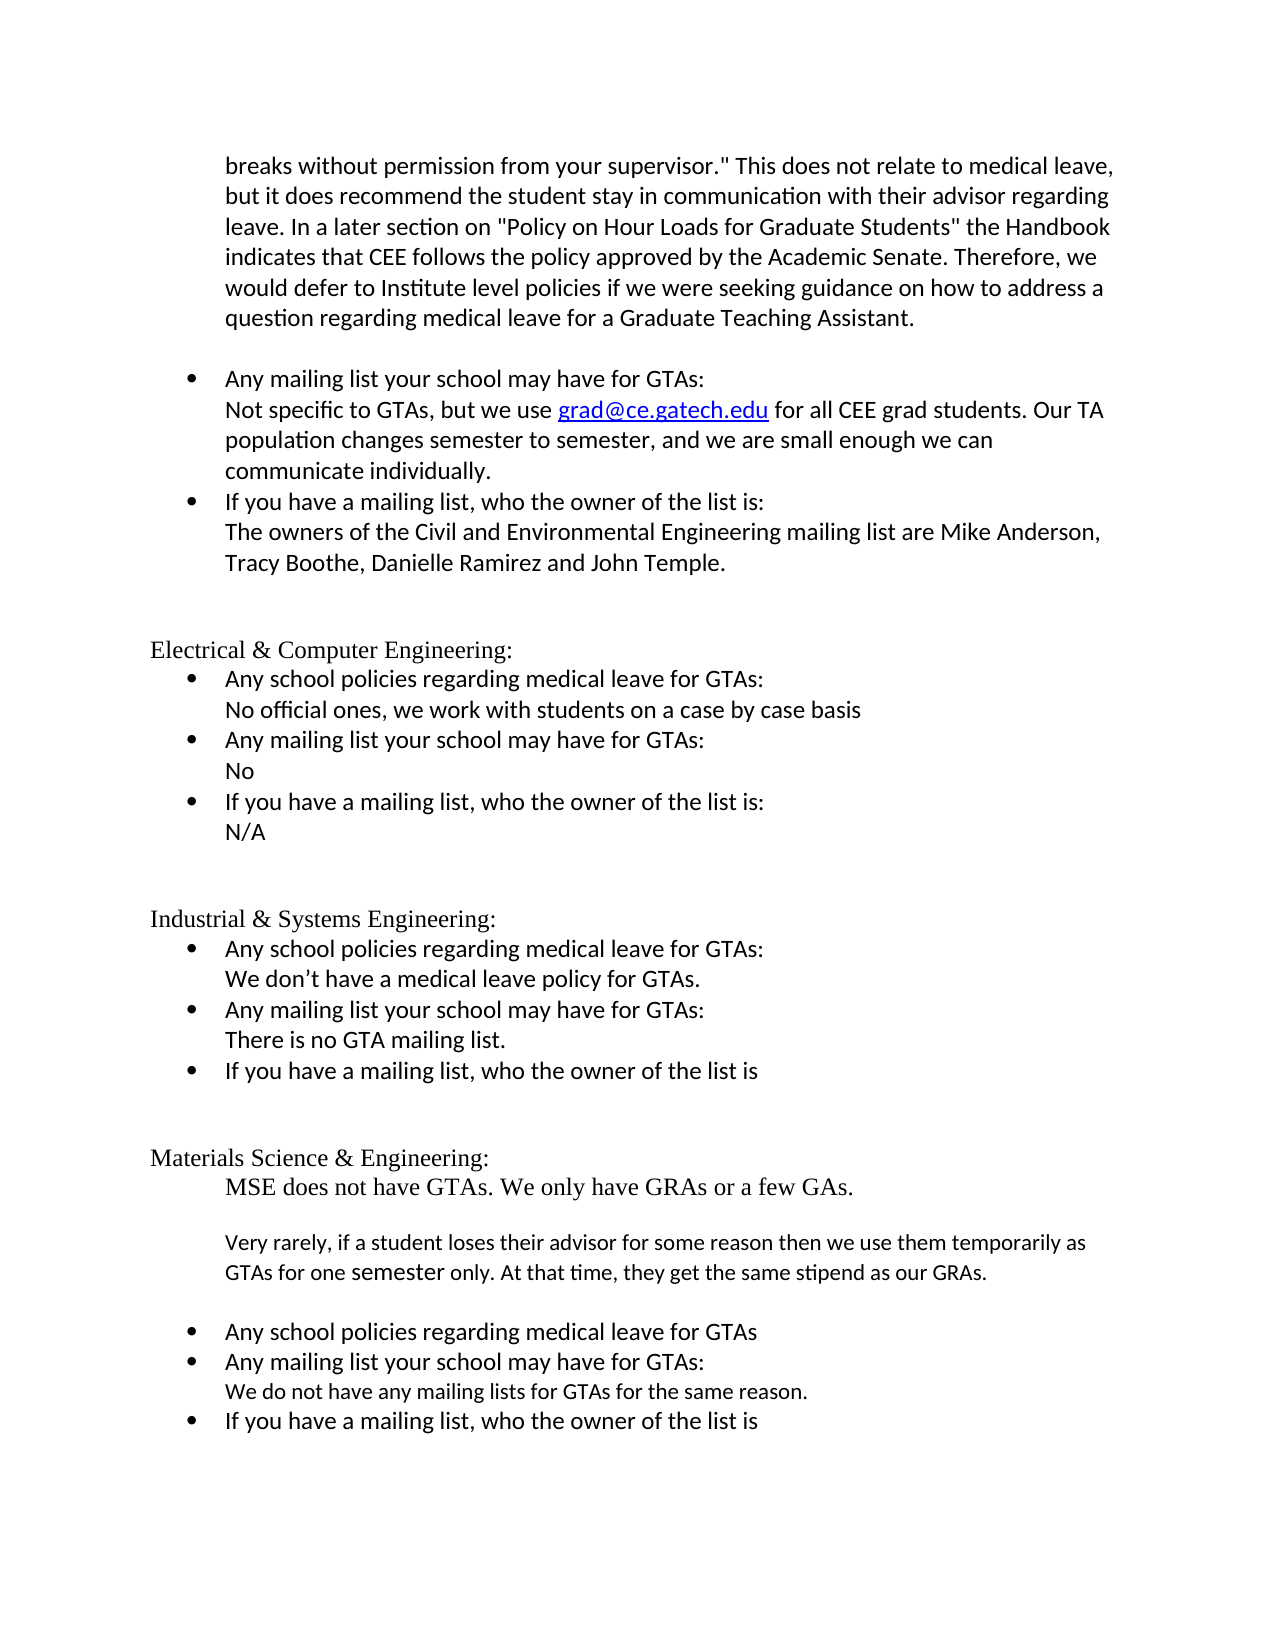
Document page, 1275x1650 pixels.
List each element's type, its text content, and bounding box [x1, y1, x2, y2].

list Any school policies regarding medical leave for GTAs: [187, 933, 1125, 963]
text Very rarely, if a student loses their advisor for some reason then we use them temporarily as GTAs for one semester only. At that time, they get the same stipend as our GRAs. [225, 1228, 1125, 1287]
list Any school policies regarding medical leave for GTAs [187, 1316, 1125, 1346]
list N/A [225, 816, 1125, 847]
list We don’t have a medical leave policy for GTAs. [225, 963, 1125, 994]
list If you have a mailing list, who the owner of the list is [187, 1405, 1125, 1435]
list Any mailing list your school may have for GTAs: [187, 724, 1125, 755]
list Any mailing list your school may have for GTAs: [187, 364, 1125, 394]
list If you have a mailing list, who the owner of the list is: [187, 786, 1125, 816]
text MSE does not have GTAs. We only have GRAs or a few GAs. [150, 1172, 1125, 1201]
list If you have a mailing list, who the owner of the list is: [187, 486, 1125, 516]
text Industrial & Systems Engineering: [150, 904, 1125, 933]
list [225, 150, 1125, 333]
text Materials Science & Engineering: [150, 1143, 1125, 1172]
list There is no GTA mailing list. [225, 1024, 1125, 1055]
list The owners of the Civil and Environmental Engineering mailing list are Mike Anderson, Tracy Boothe, Danielle Ramirez and John Temple. [225, 516, 1125, 577]
list Not specific to GTAs, but we use grad@ce.gatech.edu for all CEE grad students. Our TA population changes semester to semester, and we are small enough we can communicate individually. [225, 394, 1125, 486]
list If you have a mailing list, who the owner of the list is [187, 1055, 1125, 1086]
list Any mailing list your school may have for GTAs: [187, 994, 1125, 1024]
list No official ones, we work with students on a case by case basis [225, 694, 1125, 724]
text Electrical & Computer Engineering: [150, 635, 1125, 663]
list Any school policies regarding medical leave for GTAs: [187, 663, 1125, 694]
list No [225, 755, 1125, 786]
list We do not have any mailing lists for GTAs for the same reason. [225, 1377, 1125, 1405]
list Any mailing list your school may have for GTAs: [187, 1346, 1125, 1377]
